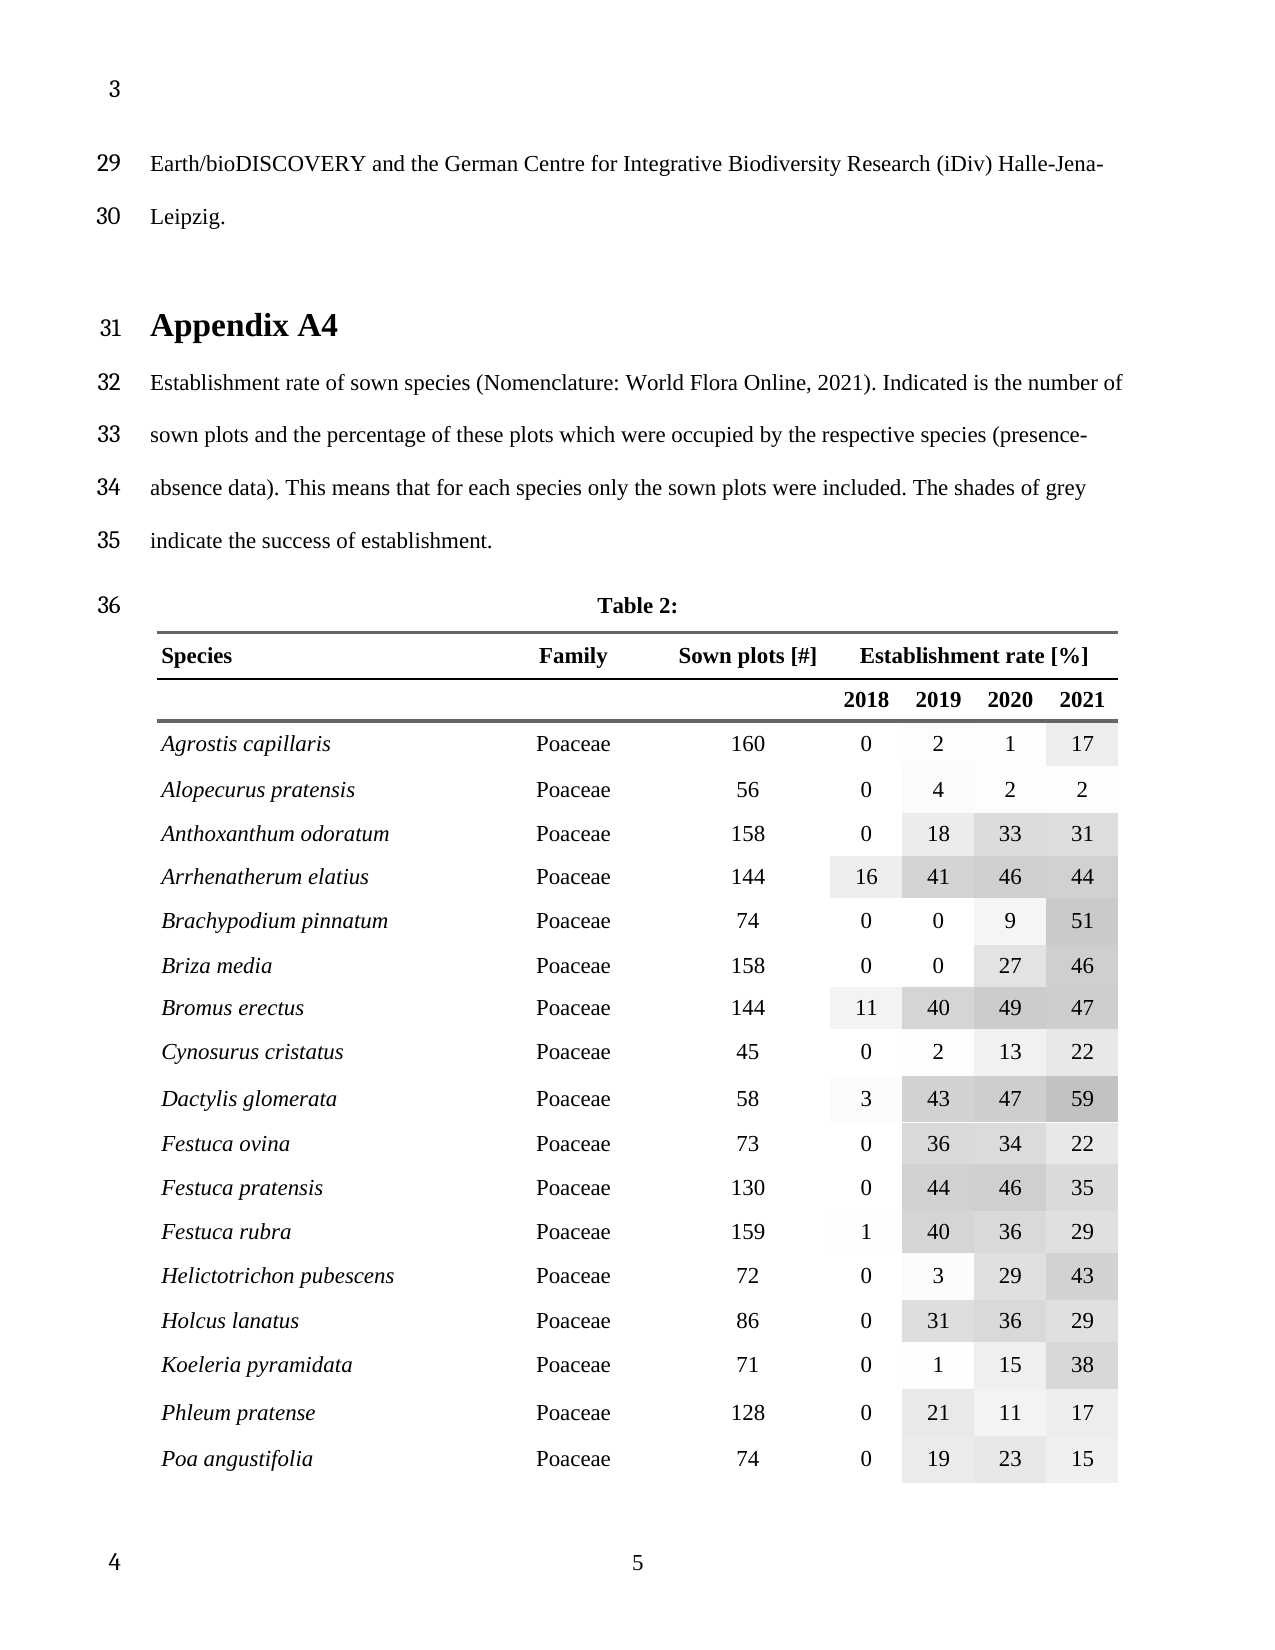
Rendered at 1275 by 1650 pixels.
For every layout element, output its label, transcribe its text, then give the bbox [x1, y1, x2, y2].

table_cell 51 [1046, 898, 1118, 945]
table_cell 45 [665, 1029, 830, 1076]
table_cell 17 [1046, 723, 1118, 766]
table_cell 130 [665, 1164, 830, 1211]
table_cell 31 [902, 1300, 974, 1342]
table_cell [481, 680, 665, 719]
table_cell Poaceae [481, 945, 665, 987]
table_cell 71 [665, 1342, 830, 1389]
table_cell Poaceae [481, 723, 665, 766]
table_cell Festuca rubra [157, 1211, 481, 1253]
table_cell Briza media [157, 945, 481, 987]
table_cell 9 [974, 898, 1046, 945]
table_header Family [481, 634, 665, 677]
table_cell 56 [665, 766, 830, 813]
table_cell Poaceae [481, 1076, 665, 1122]
table_cell 22 [1046, 1029, 1118, 1076]
table_cell 15 [1046, 1436, 1118, 1483]
table_cell Festuca pratensis [157, 1164, 481, 1211]
table_cell Poaceae [481, 987, 665, 1029]
table_cell Poaceae [481, 1164, 665, 1211]
table_cell Brachypodium pinnatum [157, 898, 481, 945]
table_cell 160 [665, 723, 830, 766]
table_cell 2 [902, 1029, 974, 1076]
table_cell 38 [1046, 1342, 1118, 1389]
table_cell Cynosurus cristatus [157, 1029, 481, 1076]
table_cell Poaceae [481, 1300, 665, 1342]
table_cell Helictotrichon pubescens [157, 1253, 481, 1300]
table_cell 22 [1046, 1123, 1118, 1164]
table_cell 0 [830, 1253, 902, 1300]
table_cell 0 [830, 898, 902, 945]
table_header Species [157, 634, 481, 677]
table_cell 144 [665, 987, 830, 1029]
table_cell 2018 [830, 680, 902, 719]
table_cell 40 [902, 1211, 974, 1253]
table_cell 0 [902, 945, 974, 987]
table_cell Arrhenatherum elatius [157, 856, 481, 898]
table_cell Poaceae [481, 1342, 665, 1389]
table_cell 29 [1046, 1300, 1118, 1342]
table_cell 2 [1046, 766, 1118, 813]
table_cell 13 [974, 1029, 1046, 1076]
table_cell 1 [902, 1342, 974, 1389]
table_cell Poaceae [481, 1029, 665, 1076]
table_cell 15 [974, 1342, 1046, 1389]
table_cell 144 [665, 856, 830, 898]
table_cell 29 [974, 1253, 1046, 1300]
table_cell 47 [974, 1076, 1046, 1122]
table_cell 58 [665, 1076, 830, 1122]
table_cell Poaceae [481, 813, 665, 856]
table_cell Poaceae [481, 1123, 665, 1164]
table_cell 46 [974, 856, 1046, 898]
table_cell 4 [902, 766, 974, 813]
table_cell 2020 [974, 680, 1046, 719]
table_cell 0 [830, 1123, 902, 1164]
table_cell 18 [902, 813, 974, 856]
table_cell 44 [902, 1164, 974, 1211]
text Establishment rate of sown species (Nomenclature: World Flora Online, 2021). Indicated is the number of sown plots and the percentage of these plots which were occupied by the respective species (presence-absence data). This means that for each species only the sown plots were included. The shades of grey indicate the success of establishment. [150, 369, 1125, 553]
table_cell Poaceae [481, 1211, 665, 1253]
table_cell 0 [830, 1164, 902, 1211]
table_cell 49 [974, 987, 1046, 1029]
table_cell 11 [830, 987, 902, 1029]
table_cell 74 [665, 898, 830, 945]
table_cell Dactylis glomerata [157, 1076, 481, 1122]
table_cell 19 [902, 1436, 974, 1483]
table_cell 23 [974, 1436, 1046, 1483]
table_cell Poaceae [481, 1253, 665, 1300]
table_cell 44 [1046, 856, 1118, 898]
table_cell Poaceae [481, 1436, 665, 1483]
table_cell 36 [974, 1300, 1046, 1342]
table_header Establishment rate [%] [830, 634, 1118, 677]
table_cell [157, 680, 481, 719]
table_cell 3 [830, 1076, 902, 1122]
table_cell Agrostis capillaris [157, 723, 481, 766]
table_cell 159 [665, 1211, 830, 1253]
table_cell 0 [830, 1436, 902, 1483]
table_cell 27 [974, 945, 1046, 987]
table_cell 31 [1046, 813, 1118, 856]
table_cell 0 [830, 945, 902, 987]
table_cell 59 [1046, 1076, 1118, 1122]
table_cell [665, 680, 830, 719]
table_cell 3 [902, 1253, 974, 1300]
table_cell Holcus lanatus [157, 1300, 481, 1342]
table_cell 158 [665, 813, 830, 856]
table_cell 21 [902, 1389, 974, 1436]
table_cell 2019 [902, 680, 974, 719]
table_cell 33 [974, 813, 1046, 856]
table_cell 74 [665, 1436, 830, 1483]
table_cell 158 [665, 945, 830, 987]
table_cell 1 [974, 723, 1046, 766]
table_cell 2 [902, 723, 974, 766]
table_cell 47 [1046, 987, 1118, 1029]
table_cell 2021 [1046, 680, 1118, 719]
table_cell 0 [830, 1342, 902, 1389]
table_cell 0 [830, 1389, 902, 1436]
table_cell 72 [665, 1253, 830, 1300]
table_cell 34 [974, 1123, 1046, 1164]
table_cell 0 [830, 1029, 902, 1076]
table_cell Poaceae [481, 856, 665, 898]
table_cell 0 [830, 813, 902, 856]
text Table : [150, 592, 1125, 618]
table_cell 0 [830, 1300, 902, 1342]
table_cell 36 [902, 1123, 974, 1164]
table_cell 17 [1046, 1389, 1118, 1436]
table_cell 29 [1046, 1211, 1118, 1253]
table_cell 40 [902, 987, 974, 1029]
table_cell Anthoxanthum odoratum [157, 813, 481, 856]
table_cell Bromus erectus [157, 987, 481, 1029]
table_cell 43 [902, 1076, 974, 1122]
table_cell Festuca ovina [157, 1123, 481, 1164]
table_cell 0 [830, 766, 902, 813]
table_cell 0 [902, 898, 974, 945]
table_cell 0 [830, 723, 902, 766]
table_cell Alopecurus pratensis [157, 766, 481, 813]
table_cell 43 [1046, 1253, 1118, 1300]
table_cell Phleum pratense [157, 1389, 481, 1436]
table_cell Poa angustifolia [157, 1436, 481, 1483]
table_cell Poaceae [481, 1389, 665, 1436]
table_cell 1 [830, 1211, 902, 1253]
table_cell Poaceae [481, 898, 665, 945]
subtitle Appendix A4 [150, 305, 1125, 344]
table_cell 2 [974, 766, 1046, 813]
table_cell Poaceae [481, 766, 665, 813]
table_cell 73 [665, 1123, 830, 1164]
table_cell 46 [1046, 945, 1118, 987]
table_cell Koeleria pyramidata [157, 1342, 481, 1389]
table_cell 35 [1046, 1164, 1118, 1211]
table_cell 36 [974, 1211, 1046, 1253]
table_cell 16 [830, 856, 902, 898]
table_header Sown plots [#] [665, 634, 830, 677]
table_cell 41 [902, 856, 974, 898]
table_cell 128 [665, 1389, 830, 1436]
table_cell 11 [974, 1389, 1046, 1436]
table_cell 46 [974, 1164, 1046, 1211]
table_cell 86 [665, 1300, 830, 1342]
